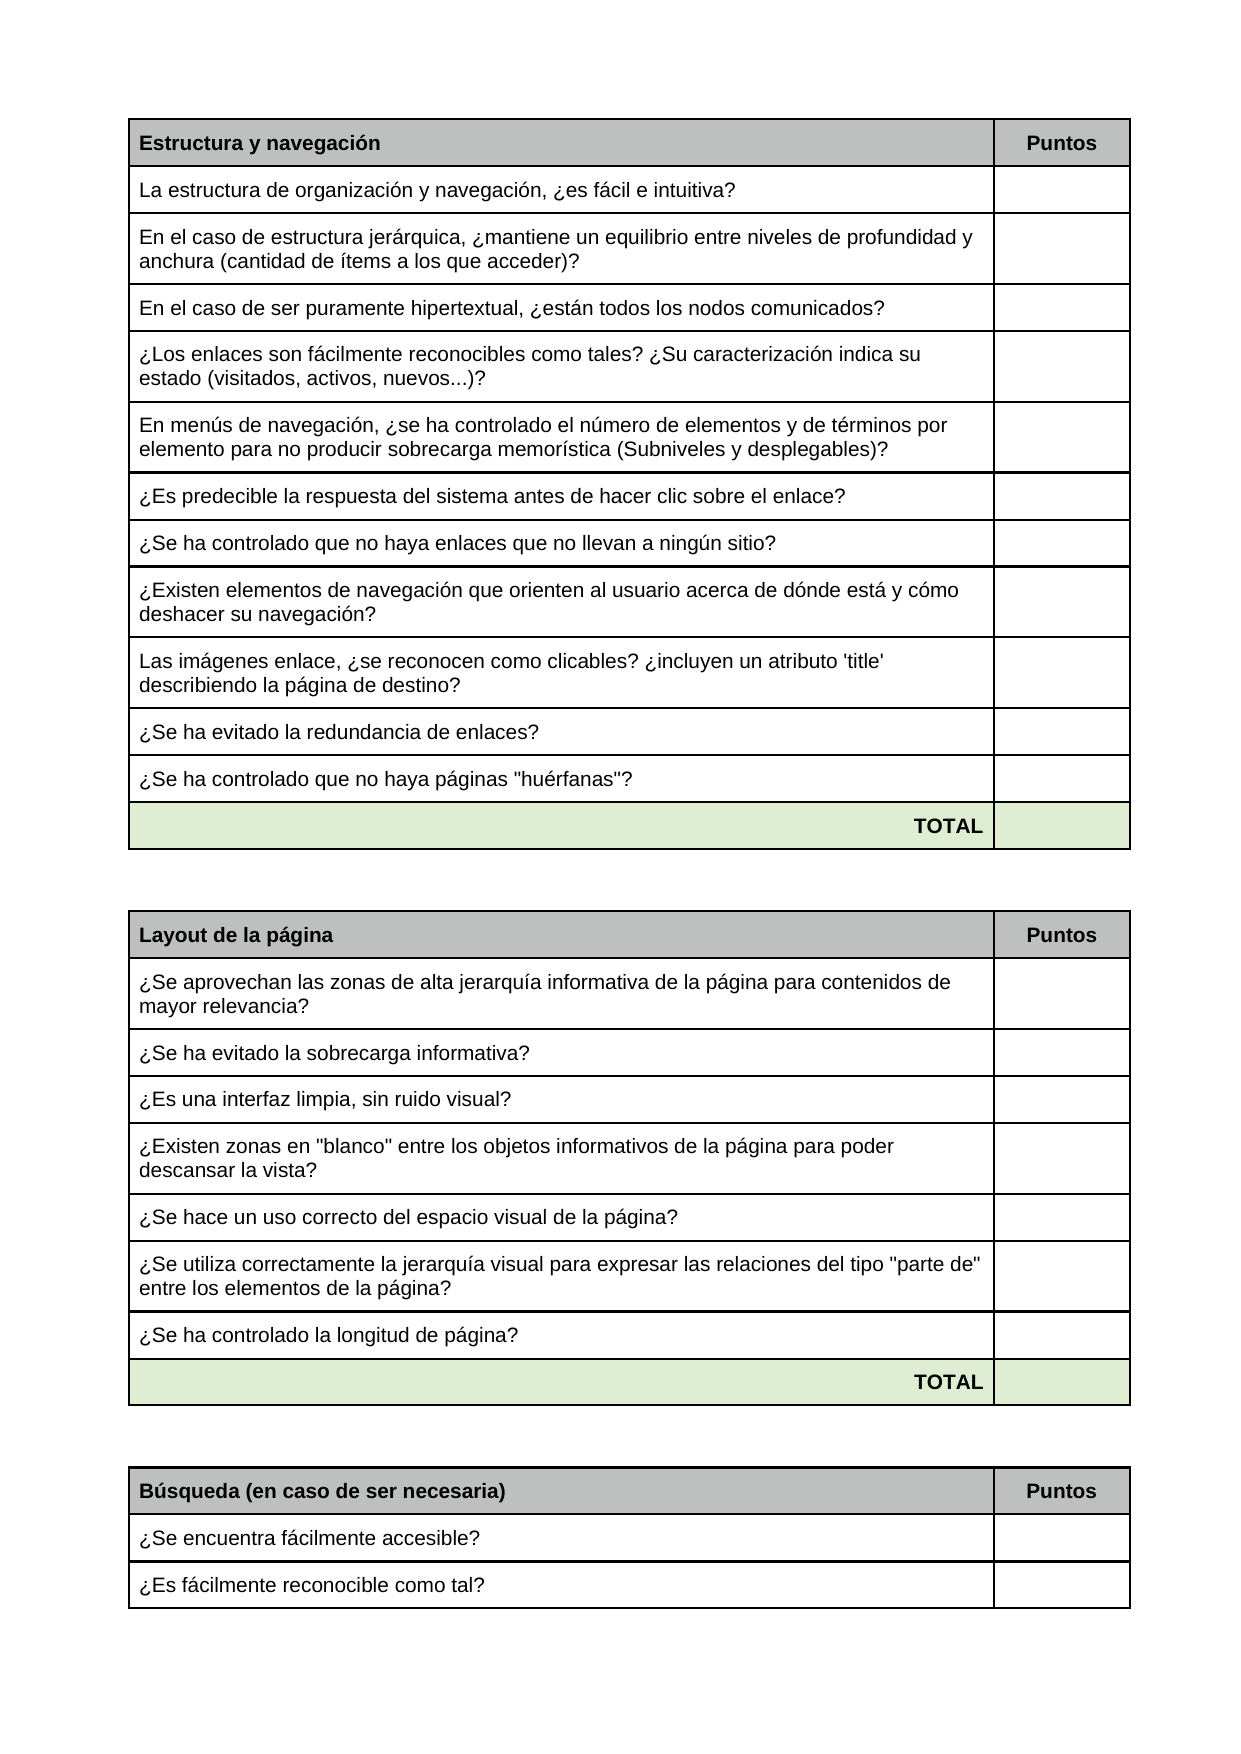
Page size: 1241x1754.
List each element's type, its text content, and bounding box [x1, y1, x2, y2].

table_header Puntos [995, 120, 1129, 165]
table_cell ¿Existen elementos de navegación que orienten al usuario acerca de dónde está y cómo deshacer su navegación? [130, 568, 993, 636]
table_cell [995, 959, 1129, 1028]
table_cell [995, 1313, 1129, 1357]
table_cell [995, 1360, 1129, 1404]
table_cell En menús de navegación, ¿se ha controlado el número de elementos y de términos por elemento para no producir sobrecarga memorística (Subniveles y desplegables)? [130, 403, 993, 471]
table_cell En el caso de estructura jerárquica, ¿mantiene un equilibrio entre niveles de profundidad y anchura (cantidad de ítems a los que acceder)? [130, 214, 993, 283]
table_header Puntos [995, 1469, 1129, 1513]
table_cell [995, 332, 1129, 401]
table_cell [995, 638, 1129, 707]
table_cell ¿Se ha evitado la redundancia de enlaces? [130, 709, 993, 754]
table_cell ¿Se encuentra fácilmente accesible? [130, 1515, 993, 1560]
table_cell [995, 1563, 1129, 1607]
table_cell [995, 1515, 1129, 1560]
table_cell ¿Se hace un uso correcto del espacio visual de la página? [130, 1195, 993, 1239]
table_cell ¿Se ha controlado que no haya enlaces que no llevan a ningún sitio? [130, 521, 993, 565]
table_cell [995, 1124, 1129, 1193]
table_header Estructura y navegación [130, 120, 993, 165]
table_cell [995, 521, 1129, 565]
table_cell ¿Se ha controlado que no haya páginas "huérfanas"? [130, 756, 993, 801]
table_cell En el caso de ser puramente hipertextual, ¿están todos los nodos comunicados? [130, 285, 993, 330]
table_cell [995, 474, 1129, 518]
table_header Layout de la página [130, 912, 993, 957]
table_cell [995, 1195, 1129, 1239]
table_cell [995, 803, 1129, 848]
table_cell [995, 1077, 1129, 1122]
table_header Puntos [995, 912, 1129, 957]
table_cell [995, 568, 1129, 636]
table_cell La estructura de organización y navegación, ¿es fácil e intuitiva? [130, 167, 993, 212]
table_cell [995, 403, 1129, 471]
table_header Búsqueda (en caso de ser necesaria) [130, 1469, 993, 1513]
table_cell [995, 285, 1129, 330]
table_cell ¿Se aprovechan las zonas de alta jerarquía informativa de la página para contenidos de mayor relevancia? [130, 959, 993, 1028]
table_cell ¿Los enlaces son fácilmente reconocibles como tales? ¿Su caracterización indica su estado (visitados, activos, nuevos...)? [130, 332, 993, 401]
table_cell ¿Es predecible la respuesta del sistema antes de hacer clic sobre el enlace? [130, 474, 993, 518]
table_cell [995, 1030, 1129, 1075]
table_cell [995, 167, 1129, 212]
table_cell TOTAL [130, 803, 993, 848]
table_cell ¿Se utiliza correctamente la jerarquía visual para expresar las relaciones del tipo "parte de" entre los elementos de la página? [130, 1242, 993, 1310]
table_cell [995, 1242, 1129, 1310]
table_cell Las imágenes enlace, ¿se reconocen como clicables? ¿incluyen un atributo 'title' describiendo la página de destino? [130, 638, 993, 707]
table_cell [995, 756, 1129, 801]
table_cell ¿Es fácilmente reconocible como tal? [130, 1563, 993, 1607]
table_cell ¿Existen zonas en "blanco" entre los objetos informativos de la página para poder descansar la vista? [130, 1124, 993, 1193]
table_cell ¿Se ha evitado la sobrecarga informativa? [130, 1030, 993, 1075]
table_cell [995, 214, 1129, 283]
table_cell ¿Se ha controlado la longitud de página? [130, 1313, 993, 1357]
table_cell [995, 709, 1129, 754]
table_cell TOTAL [130, 1360, 993, 1404]
table_cell ¿Es una interfaz limpia, sin ruido visual? [130, 1077, 993, 1122]
